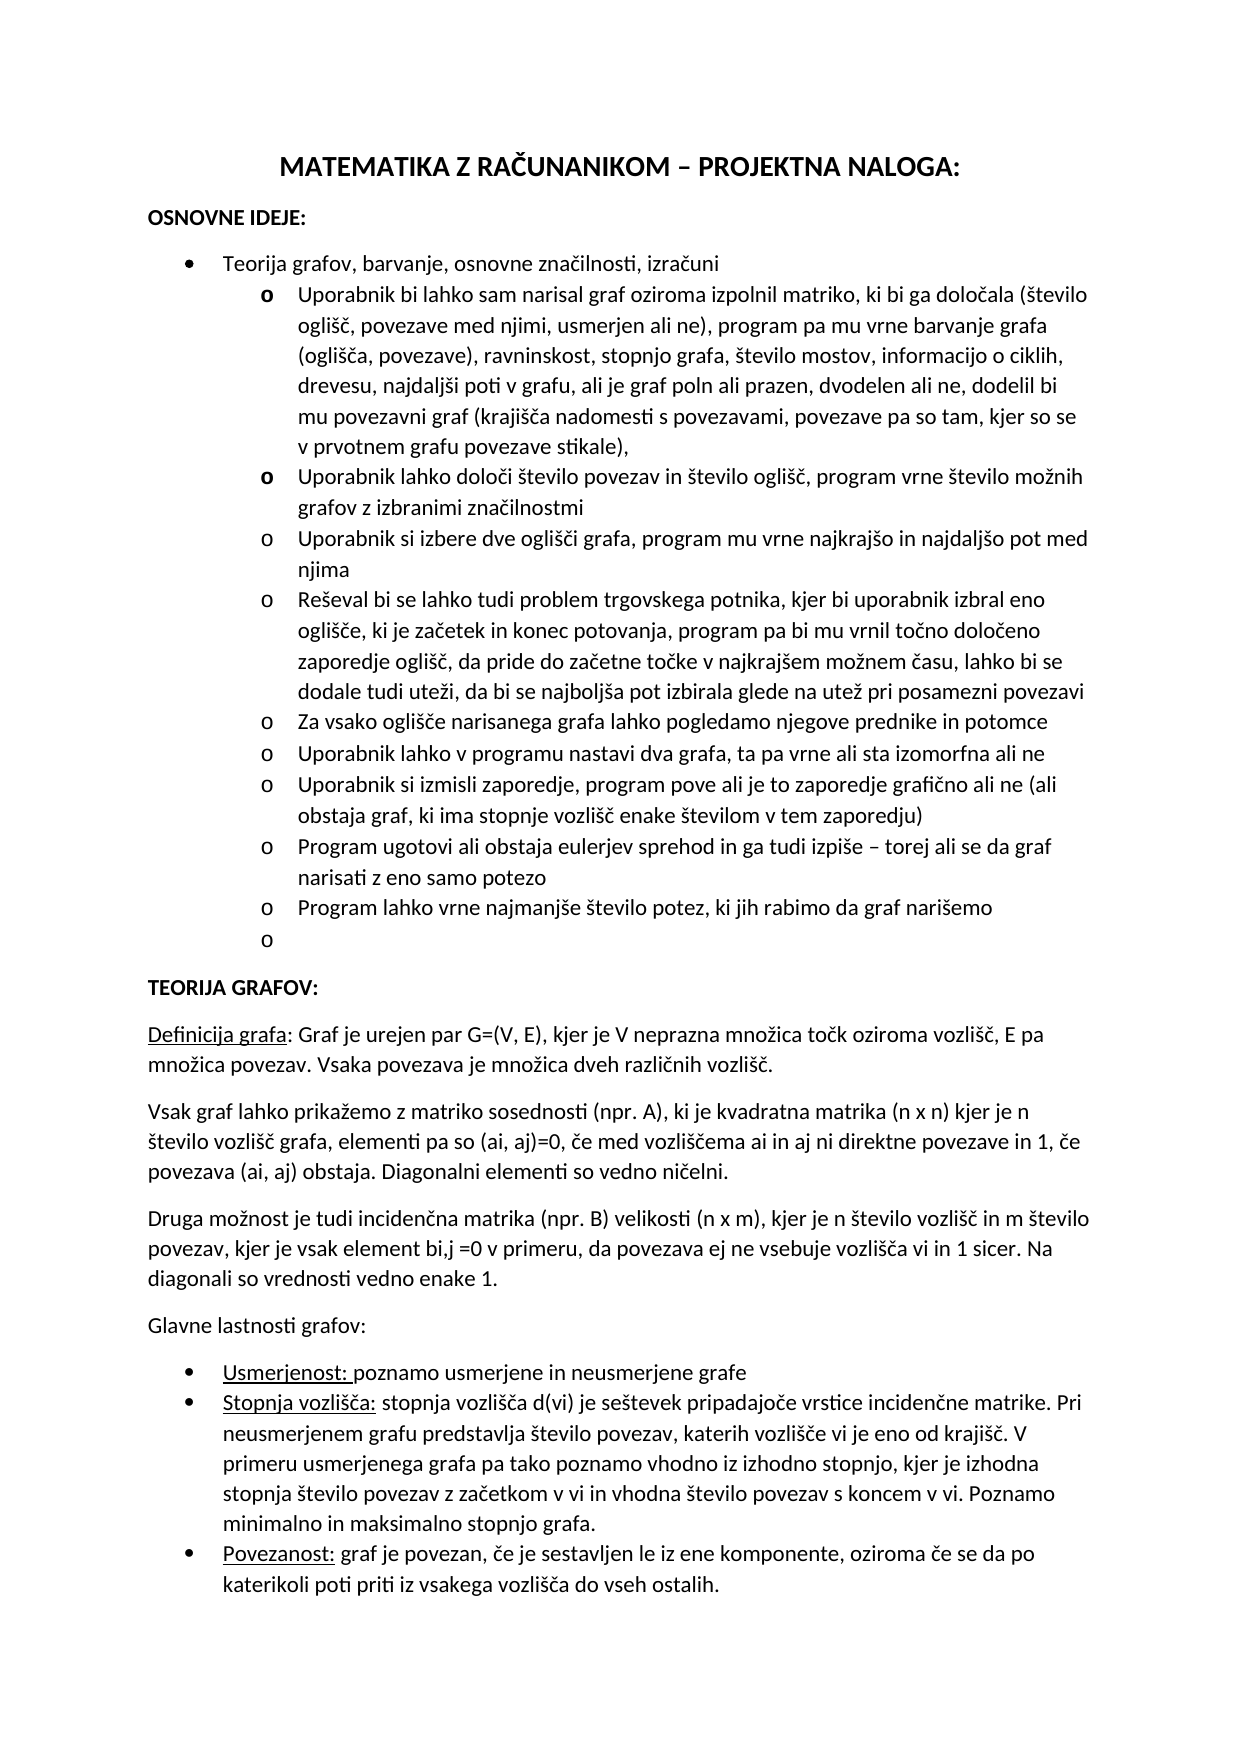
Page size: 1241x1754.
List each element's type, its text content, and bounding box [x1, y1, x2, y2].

list Usmerjenost: poznamo usmerjene in neusmerjene grafe [185, 1358, 1093, 1386]
text MATEMATIKA Z RAČUNANIKOM – PROJEKTNA NALOGA: [148, 148, 1093, 183]
list Uporabnik si izbere dve oglišči grafa, program mu vrne najkrajšo in najdaljšo pot med njima [260, 524, 1093, 583]
text Definicija grafa: Graf je urejen par G=(V, E), kjer je V neprazna množica točk oziroma vozlišč, E pa množica povezav. Vsaka povezava je množica dveh različnih vozlišč. [148, 1020, 1093, 1078]
list Za vsako oglišče narisanega grafa lahko pogledamo njegove prednike in potomce [260, 707, 1093, 736]
list Program lahko vrne najmanjše število potez, ki jih rabimo da graf narišemo [260, 893, 1093, 922]
list Reševal bi se lahko tudi problem trgovskega potnika, kjer bi uporabnik izbral eno oglišče, ki je začetek in konec potovanja, program pa bi mu vrnil točno določeno zaporedje oglišč, da pride do začetne točke v najkrajšem možnem času, lahko bi se dodale tudi uteži, da bi se najboljša pot izbirala glede na utež pri posamezni povezavi [260, 585, 1093, 705]
list Stopnja vozlišča: stopnja vozlišča d(vi) je seštevek pripadajoče vrstice incidenčne matrike. Pri neusmerjenem grafu predstavlja število povezav, katerih vozlišče vi je eno od krajišč. V primeru usmerjenega grafa pa tako poznamo vhodno iz izhodno stopnjo, kjer je izhodna stopnja število povezav z začetkom v vi in vhodna število povezav s koncem v vi. Poznamo minimalno in maksimalno stopnjo grafa. [185, 1388, 1093, 1537]
text TEORIJA GRAFOV: [148, 973, 1093, 1001]
list Uporabnik bi lahko sam narisal graf oziroma izpolnil matriko, ki bi ga določala (število oglišč, povezave med njimi, usmerjen ali ne), program pa mu vrne barvanje grafa (oglišča, povezave), ravninskost, stopnjo grafa, število mostov, informacijo o ciklih, drevesu, najdaljši poti v grafu, ali je graf poln ali prazen, dvodelen ali ne, dodelil bi mu povezavni graf (krajišča nadomesti s povezavami, povezave pa so tam, kjer so se v prvotnem grafu povezave stikale), [260, 280, 1093, 460]
list Program ugotovi ali obstaja eulerjev sprehod in ga tudi izpiše – torej ali se da graf narisati z eno samo potezo [260, 832, 1093, 891]
list Povezanost: graf je povezan, če je sestavljen le iz ene komponente, oziroma če se da po katerikoli poti priti iz vsakega vozlišča do vseh ostalih. [185, 1539, 1093, 1598]
text Druga možnost je tudi incidenčna matrika (npr. B) velikosti (n x m), kjer je n število vozlišč in m število povezav, kjer je vsak element bi,j =0 v primeru, da povezava ej ne vsebuje vozlišča vi in 1 sicer. Na diagonali so vrednosti vedno enake 1. [148, 1204, 1093, 1292]
list Uporabnik si izmisli zaporedje, program pove ali je to zaporedje grafično ali ne (ali obstaja graf, ki ima stopnje vozlišč enake številom v tem zaporedju) [260, 770, 1093, 829]
list Teorija grafov, barvanje, osnovne značilnosti, izračuni [185, 249, 1093, 278]
list Uporabnik lahko določi število povezav in število oglišč, program vrne število možnih grafov z izbranimi značilnostmi [260, 462, 1093, 522]
text Glavne lastnosti grafov: [148, 1311, 1093, 1339]
list Uporabnik lahko v programu nastavi dva grafa, ta pa vrne ali sta izomorfna ali ne [260, 739, 1093, 768]
text OSNOVNE IDEJE: [148, 203, 1093, 231]
text Vsak graf lahko prikažemo z matriko sosednosti (npr. A), ki je kvadratna matrika (n x n) kjer je n število vozlišč grafa, elementi pa so (ai, aj)=0, če med vozliščema ai in aj ni direktne povezave in 1, če povezava (ai, aj) obstaja. Diagonalni elementi so vedno ničelni. [148, 1097, 1093, 1185]
